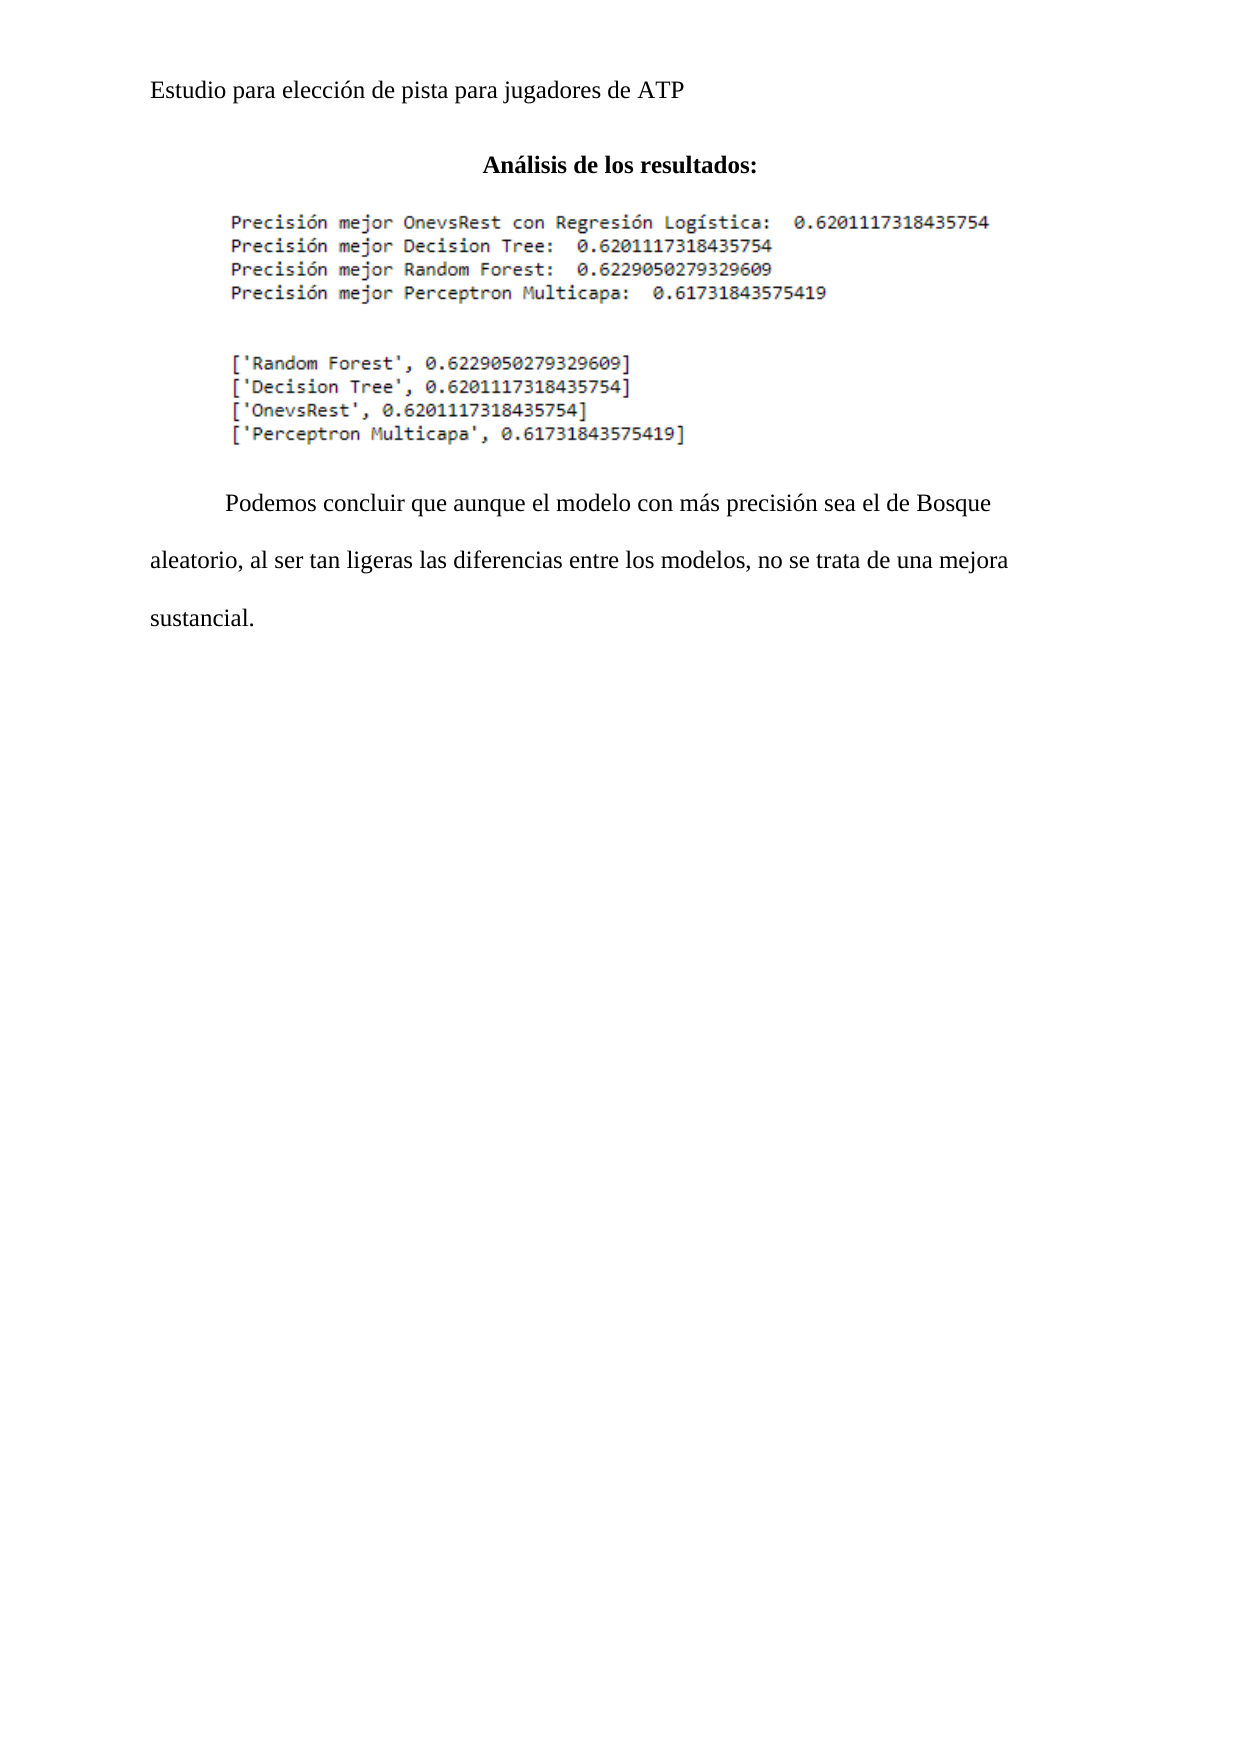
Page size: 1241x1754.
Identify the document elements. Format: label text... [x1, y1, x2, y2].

text Podemos concluir que aunque el modelo con más precisión sea el de Bosque aleatorio, al ser tan ligeras las diferencias entre los modelos, no se trata de una mejora sustancial. [150, 488, 1090, 632]
picture [225, 207, 999, 459]
text Análisis de los resultados: [150, 150, 1090, 179]
